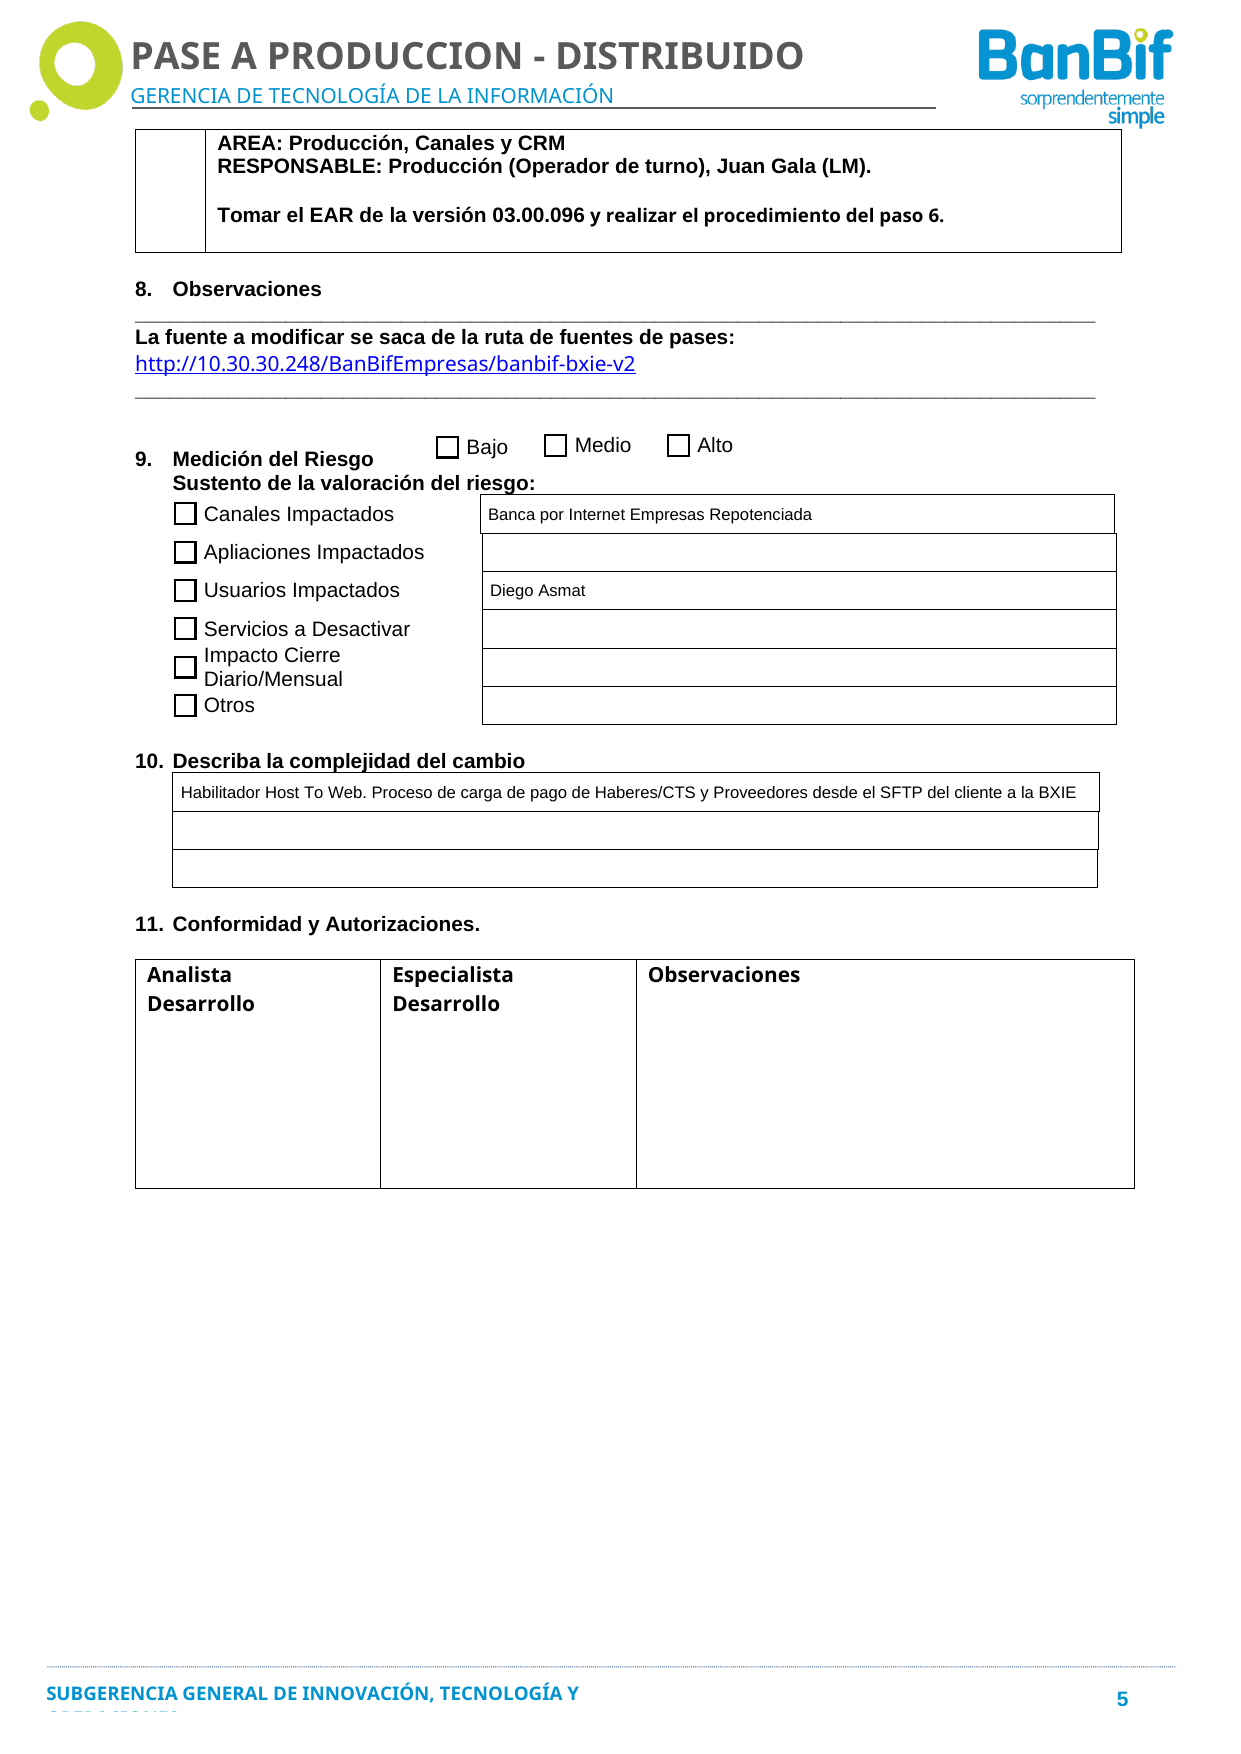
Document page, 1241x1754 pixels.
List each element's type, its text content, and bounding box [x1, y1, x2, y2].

text La fuente a modificar se saca de la ruta de fuentes de pases: [135, 325, 1135, 349]
table_header Observaciones [637, 960, 1134, 1188]
text ___________________________________________________________________________________ [135, 301, 1135, 325]
list Observaciones [135, 277, 1135, 301]
list Medición del Riesgo [135, 425, 1135, 471]
picture [23, 14, 133, 130]
text http://10.30.30.248/BanBifEmpresas/banbif-bxie-v2 [135, 349, 1135, 377]
list Conformidad y Autorizaciones. [135, 911, 1135, 935]
table_header Especialista Desarrollo [381, 960, 636, 1188]
table_header Analista Desarrollo [136, 960, 380, 1188]
list Describa la complejidad del cambio [135, 748, 1135, 772]
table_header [206, 130, 1121, 252]
picture [975, 16, 1177, 138]
text ___________________________________________________________________________________ [135, 377, 1135, 401]
list Sustento de la valoración del riesgo: [172, 471, 1135, 494]
table_header 1 [136, 130, 205, 252]
